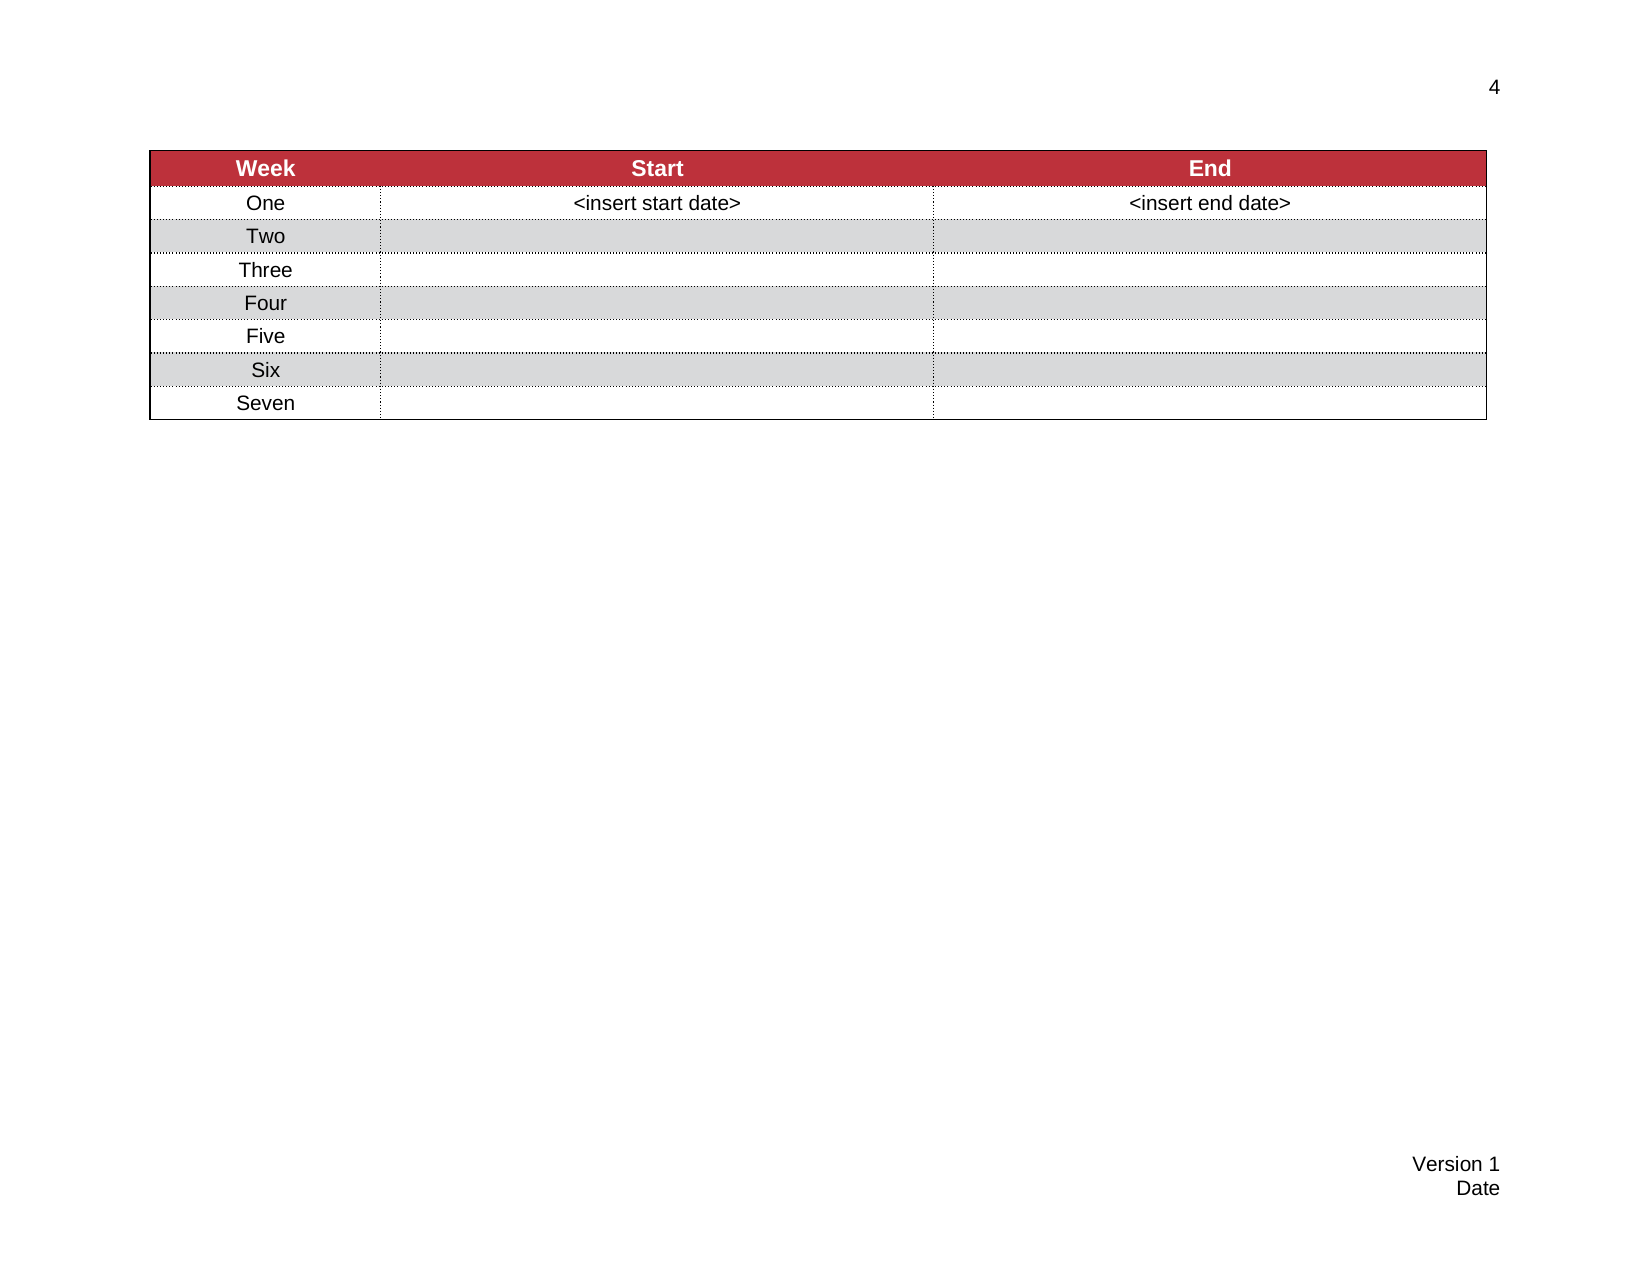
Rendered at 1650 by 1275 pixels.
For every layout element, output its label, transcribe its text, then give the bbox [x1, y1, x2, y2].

table_cell [381, 386, 934, 419]
table_cell [934, 386, 1486, 419]
table_cell <insert end date> [934, 186, 1486, 219]
table_cell Six [151, 352, 381, 386]
table_cell Five [151, 319, 381, 352]
table_cell <insert start date> [381, 186, 934, 219]
table_cell [934, 352, 1486, 386]
table_header Start [381, 151, 934, 186]
table_cell Three [151, 252, 381, 286]
table_cell [934, 252, 1486, 286]
table_cell [381, 219, 934, 252]
table_header End [934, 151, 1486, 186]
table_cell [934, 286, 1486, 319]
table_header Week [151, 151, 381, 186]
table_cell [381, 352, 934, 386]
table_cell One [151, 186, 381, 219]
table_cell [934, 219, 1486, 252]
table_cell [381, 286, 934, 319]
table_cell [381, 252, 934, 286]
table_cell Four [151, 286, 381, 319]
table_cell Two [151, 219, 381, 252]
table_cell Seven [151, 386, 381, 419]
table_cell [381, 319, 934, 352]
table_cell [934, 319, 1486, 352]
